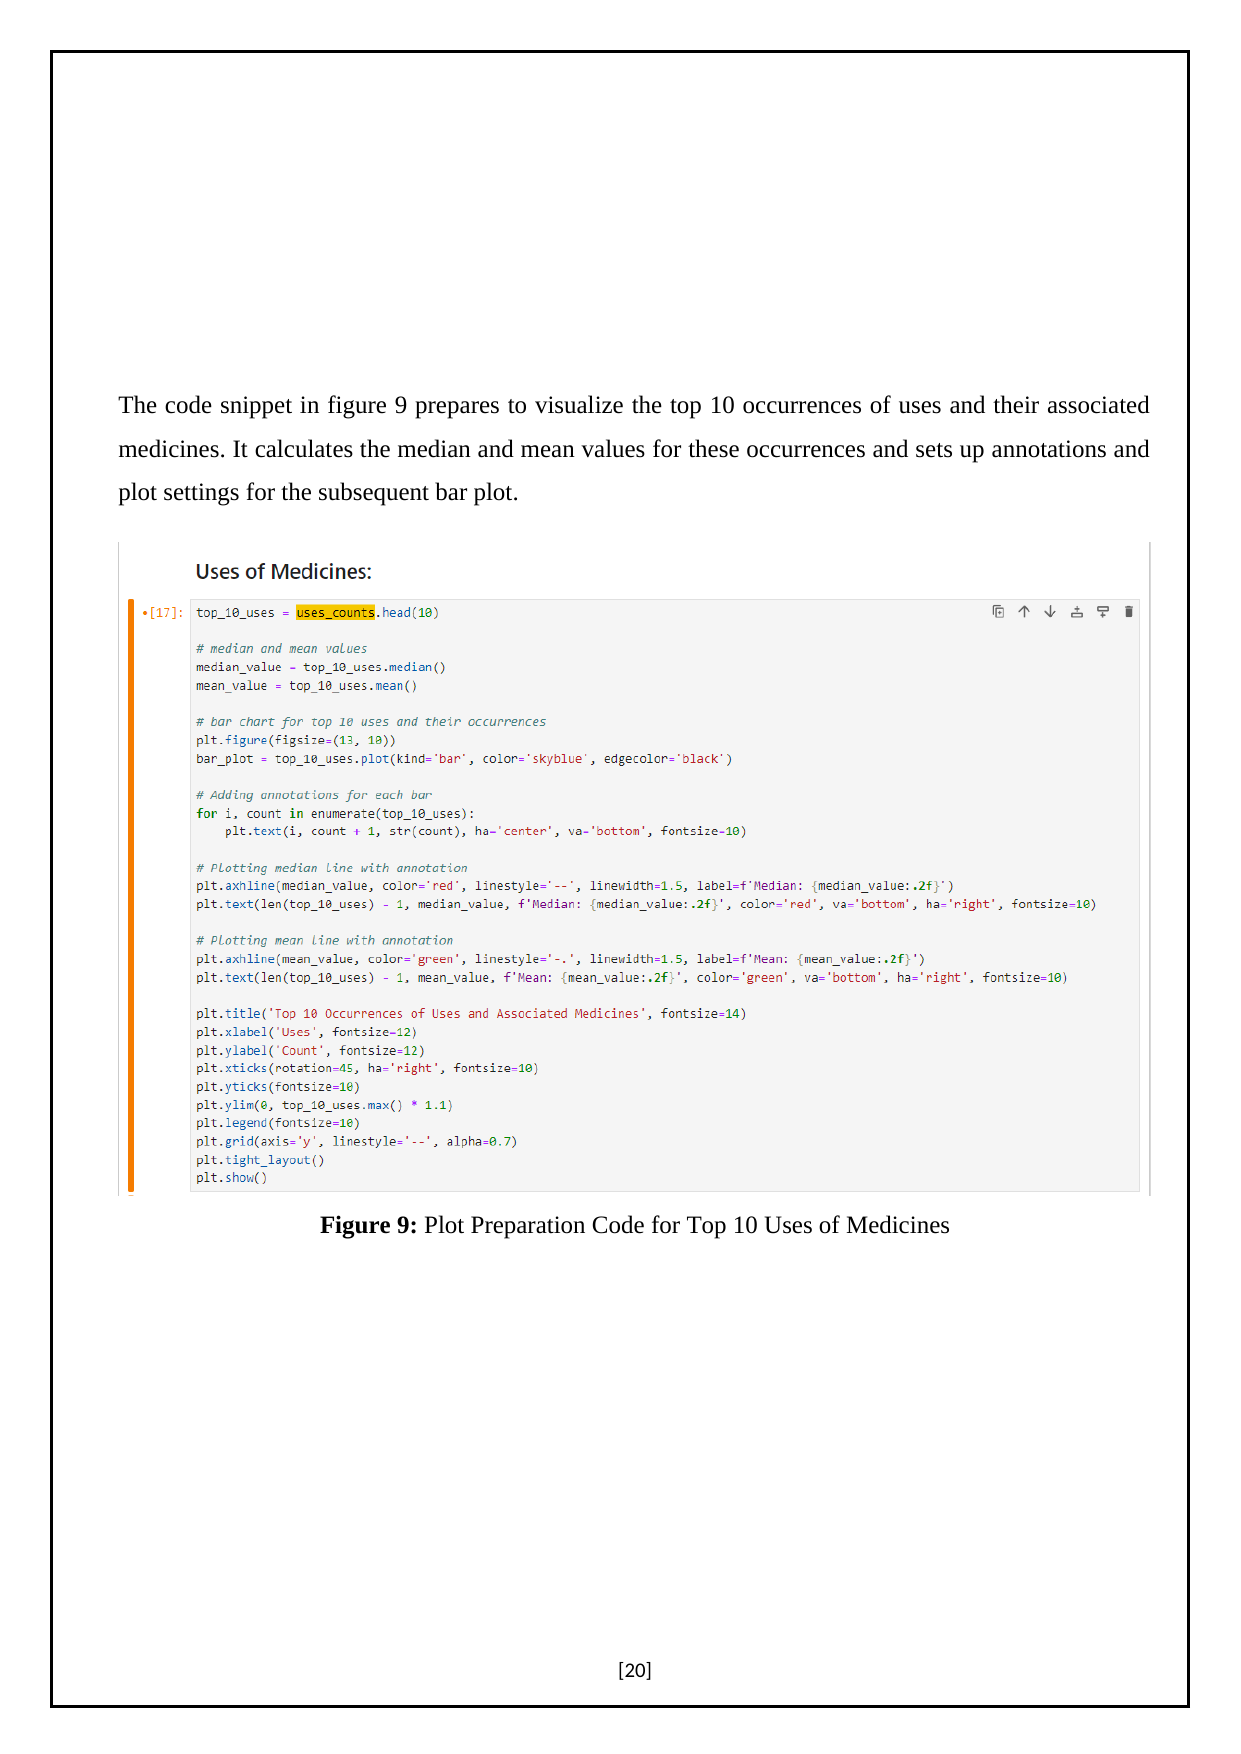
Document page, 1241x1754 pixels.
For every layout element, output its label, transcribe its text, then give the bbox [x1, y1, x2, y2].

text Figure 9: Plot Preparation Code for Top 10 Uses of Medicines [118, 1210, 1152, 1239]
picture [118, 542, 1151, 1196]
text The code snippet in figure 9 prepares to visualize the top 10 occurrences of uses and their associated medicines. It calculates the median and mean values for these occurrences and sets up annotations and plot settings for the subsequent bar plot. [118, 391, 1152, 506]
